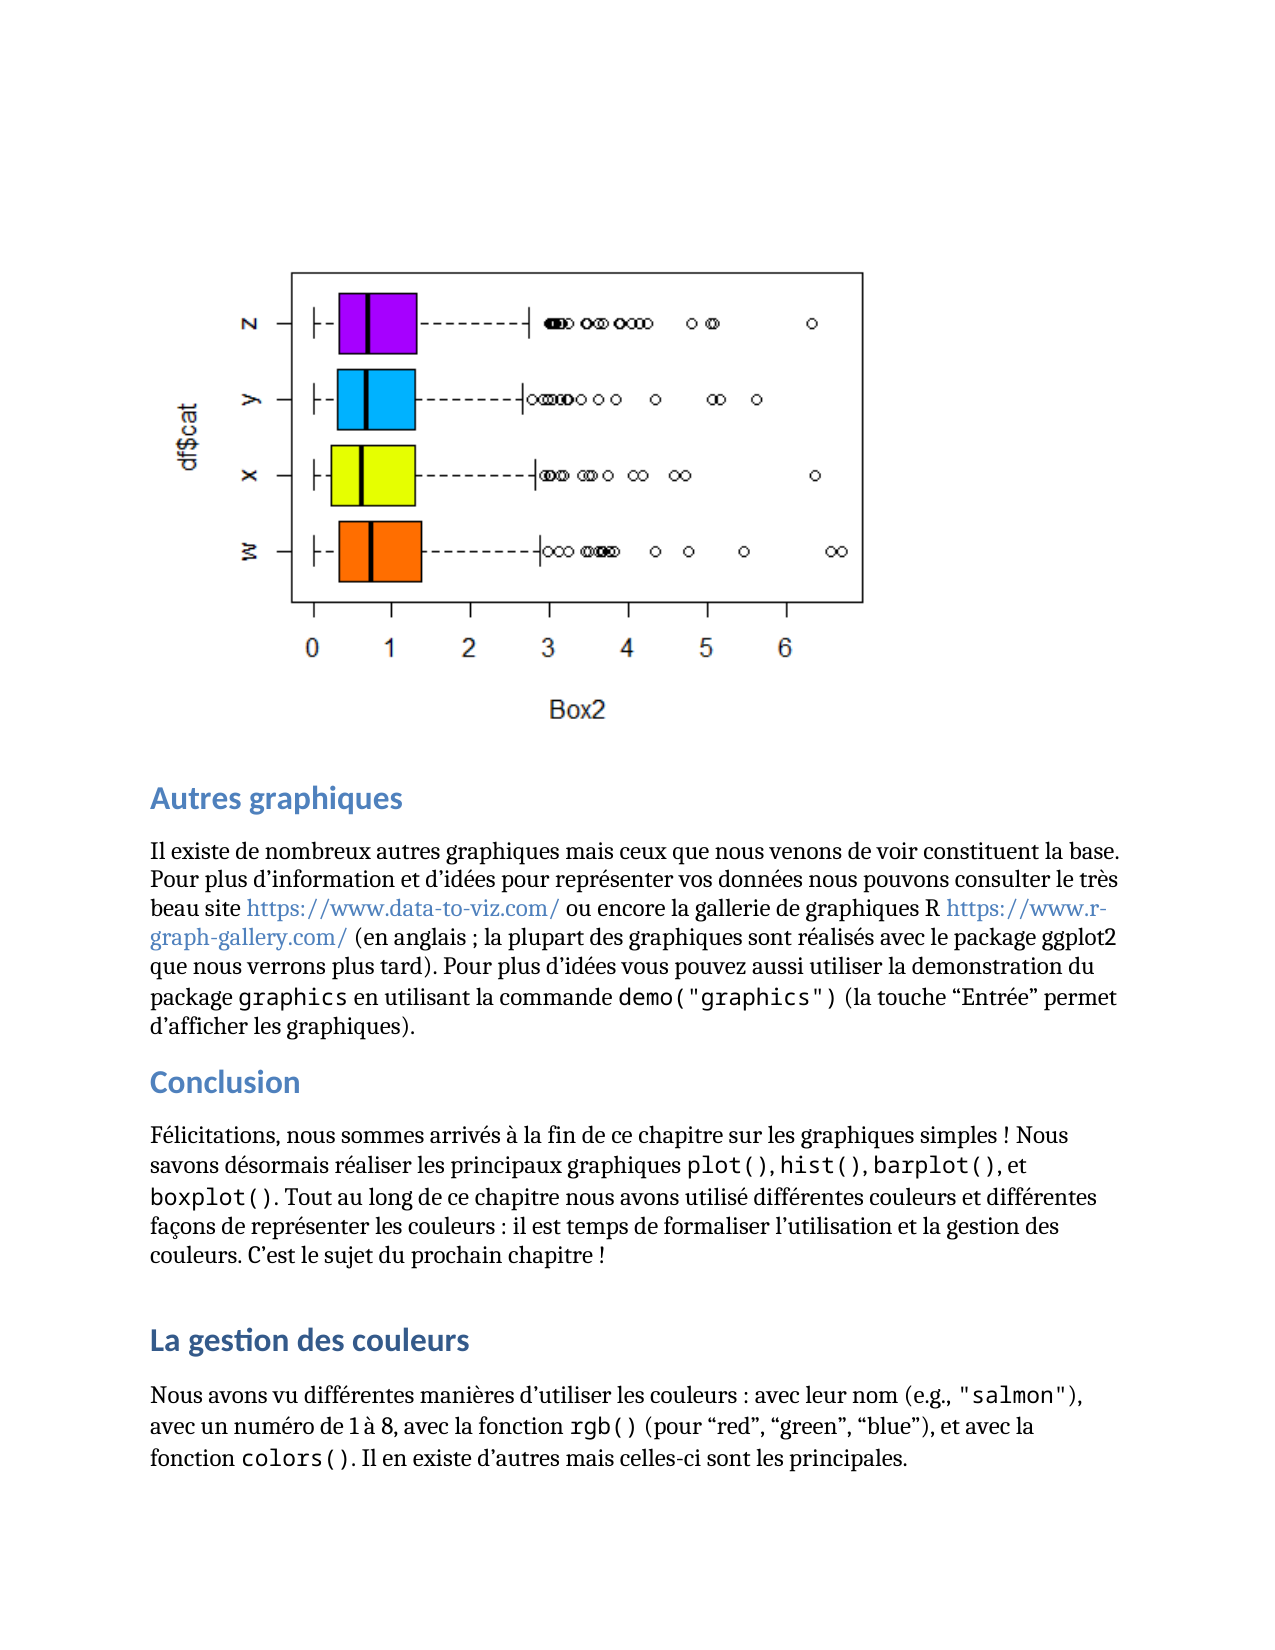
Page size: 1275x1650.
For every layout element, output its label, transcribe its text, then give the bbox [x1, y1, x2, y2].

subtitle La gestion des couleurs [150, 1319, 1125, 1360]
subtitle Conclusion [150, 1061, 1125, 1102]
picture [168, 150, 927, 757]
text Félicitations, nous sommes arrivés à la fin de ce chapitre sur les graphiques simples ! Nous savons désormais réaliser les principaux graphiques plot(), hist(), barplot(), et boxplot(). Tout au long de ce chapitre nous avons utilisé différentes couleurs et différentes façons de représenter les couleurs : il est temps de formaliser l’utilisation et la gestion des couleurs. C’est le sujet du prochain chapitre ! [150, 1121, 1125, 1269]
subtitle Autres graphiques [150, 777, 1125, 818]
text Il existe de nombreux autres graphiques mais ceux que nous venons de voir constituent la base. Pour plus d’information et d’idées pour représenter vos données nous pouvons consulter le très beau site https://www.data-to-viz.com/ ou encore la gallerie de graphiques R https://www.r-graph-gallery.com/ (en anglais ; la plupart des graphiques sont réalisés avec le package ggplot2 que nous verrons plus tard). Pour plus d’idées vous pouvez aussi utiliser la demonstration du package graphics en utilisant la commande demo("graphics") (la touche “Entrée” permet d’afficher les graphiques). [150, 837, 1125, 1040]
text Nous avons vu différentes manières d’utiliser les couleurs : avec leur nom (e.g., "salmon"), avec un numéro de 1 à 8, avec la fonction rgb() (pour “red”, “green”, “blue”), et avec la fonction colors(). Il en existe d’autres mais celles-ci sont les principales. [150, 1379, 1125, 1473]
